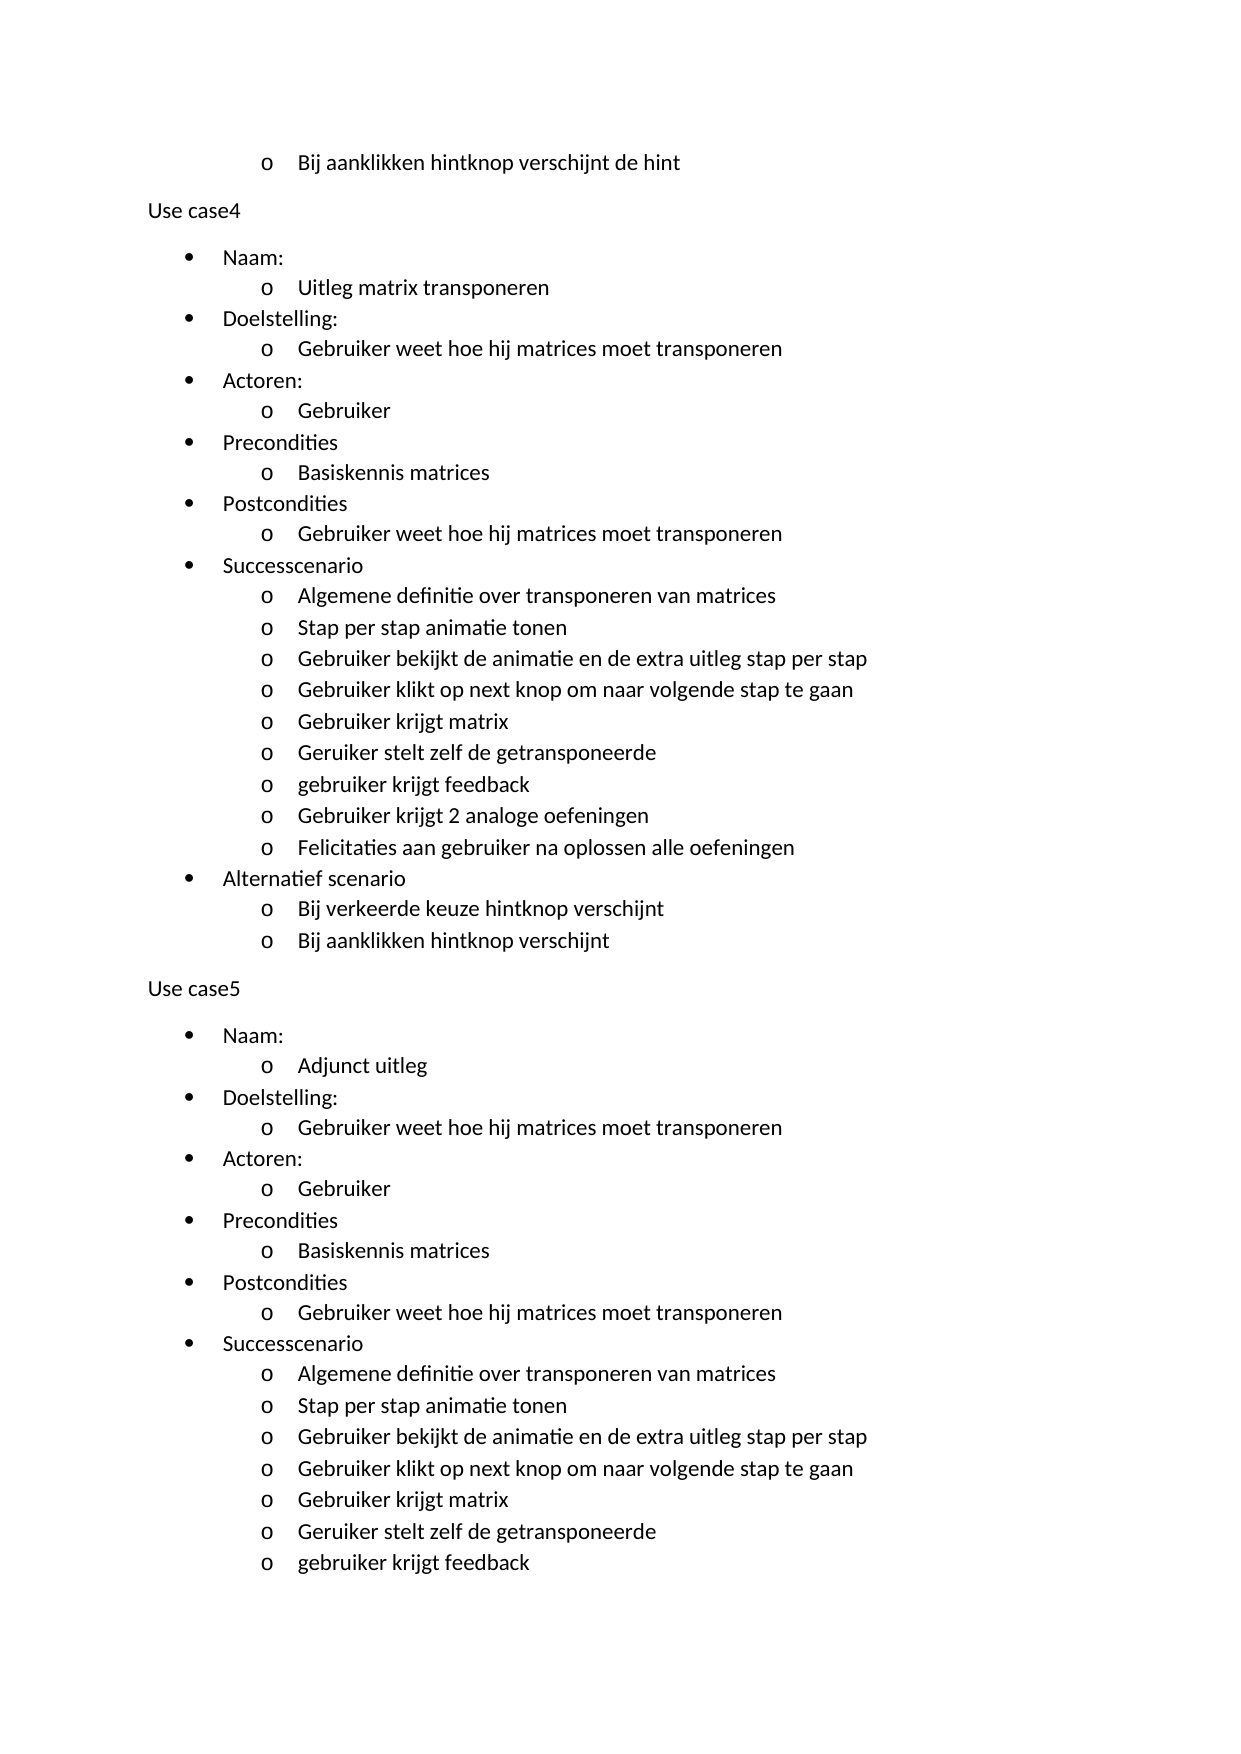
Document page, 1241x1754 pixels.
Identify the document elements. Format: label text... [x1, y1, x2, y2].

list Naam: [185, 243, 1093, 271]
list Bij aanklikken hintknop verschijnt [260, 926, 1093, 955]
list Gebruiker weet hoe hij matrices moet transponeren [260, 1113, 1093, 1142]
list Geruiker stelt zelf de getransponeerde [260, 1517, 1093, 1546]
text Use case4 [148, 196, 1093, 224]
list Alternatief scenario [185, 864, 1093, 892]
list Bij aanklikken hintknop verschijnt de hint [260, 148, 1093, 177]
list Precondities [185, 428, 1093, 456]
list Geruiker stelt zelf de getransponeerde [260, 738, 1093, 768]
list Stap per stap animatie tonen [260, 1391, 1093, 1420]
list Gebruiker krijgt matrix [260, 1485, 1093, 1514]
list Doelstelling: [185, 304, 1093, 332]
list Basiskennis matrices [260, 1236, 1093, 1265]
list Actoren: [185, 1144, 1093, 1172]
list Adjunct uitleg [260, 1051, 1093, 1080]
list Algemene definitie over transponeren van matrices [260, 581, 1093, 610]
list Gebruiker [260, 396, 1093, 425]
list Successcenario [185, 551, 1093, 579]
list Gebruiker weet hoe hij matrices moet transponeren [260, 334, 1093, 364]
list Postcondities [185, 1268, 1093, 1296]
list Uitleg matrix transponeren [260, 273, 1093, 302]
list Actoren: [185, 366, 1093, 394]
list Gebruiker bekijkt de animatie en de extra uitleg stap per stap [260, 1422, 1093, 1452]
list Gebruiker [260, 1174, 1093, 1204]
list Gebruiker krijgt 2 analoge oefeningen [260, 801, 1093, 831]
list Doelstelling: [185, 1083, 1093, 1111]
list Gebruiker weet hoe hij matrices moet transponeren [260, 519, 1093, 549]
list Gebruiker klikt op next knop om naar volgende stap te gaan [260, 1454, 1093, 1483]
list Precondities [185, 1206, 1093, 1234]
list gebruiker krijgt feedback [260, 770, 1093, 799]
list Gebruiker bekijkt de animatie en de extra uitleg stap per stap [260, 644, 1093, 673]
list Gebruiker klikt op next knop om naar volgende stap te gaan [260, 676, 1093, 705]
list Basiskennis matrices [260, 458, 1093, 487]
list Gebruiker krijgt matrix [260, 707, 1093, 736]
list Stap per stap animatie tonen [260, 613, 1093, 642]
list gebruiker krijgt feedback [260, 1548, 1093, 1577]
list Felicitaties aan gebruiker na oplossen alle oefeningen [260, 833, 1093, 862]
text Use case5 [148, 974, 1093, 1002]
list Successcenario [185, 1329, 1093, 1357]
list Bij verkeerde keuze hintknop verschijnt [260, 894, 1093, 924]
list Algemene definitie over transponeren van matrices [260, 1359, 1093, 1389]
list Postcondities [185, 489, 1093, 517]
list Gebruiker weet hoe hij matrices moet transponeren [260, 1298, 1093, 1327]
list Naam: [185, 1021, 1093, 1049]
